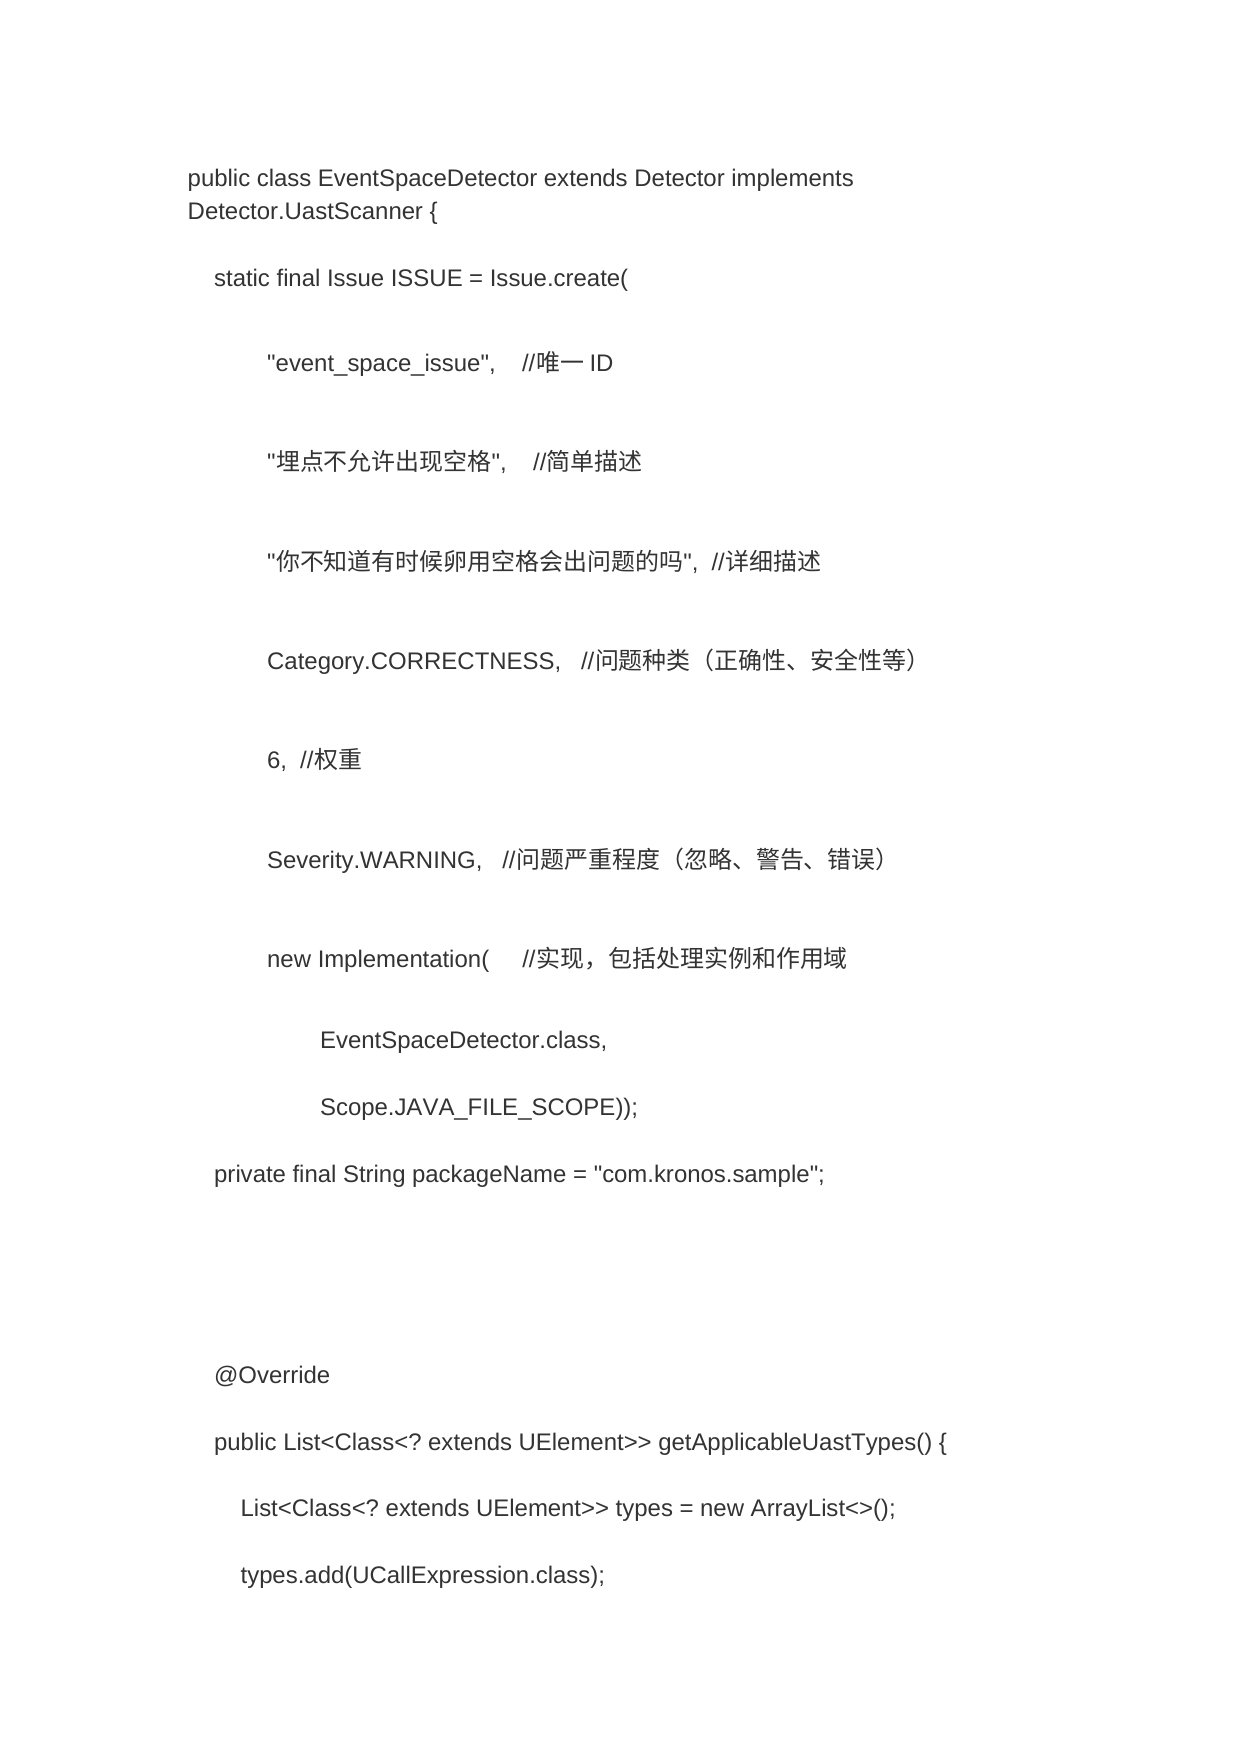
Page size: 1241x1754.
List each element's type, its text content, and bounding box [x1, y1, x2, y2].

text 6, //权重 [187, 726, 1053, 791]
text types.add(UCallExpression.class); [187, 1559, 1053, 1591]
text "埋点不允许出现空格", //简单描述 [187, 428, 1053, 493]
text public class EventSpaceDetector extends Detector implements Detector.UastScanner { [187, 162, 1053, 227]
text Scope.JAVA_FILE_SCOPE)); [187, 1091, 1053, 1123]
text Severity.WARNING, //问题严重程度（忽略、警告、错误） [187, 825, 1053, 890]
text List<Class<? extends UElement>> types = new ArrayList<>(); [187, 1492, 1053, 1524]
text private final String packageName = "com.kronos.sample"; [187, 1158, 1053, 1190]
text "event_space_issue", //唯一 ID [187, 328, 1053, 393]
text @Override [187, 1358, 1053, 1391]
text new Implementation( //实现，包括处理实例和作用域 [187, 924, 1053, 989]
text "你不知道有时候卵用空格会出问题的吗", //详细描述 [187, 527, 1053, 592]
text public List<Class<? extends UElement>> getApplicableUastTypes() { [187, 1425, 1053, 1458]
text static final Issue ISSUE = Issue.create( [187, 261, 1053, 294]
text EventSpaceDetector.class, [187, 1024, 1053, 1056]
text Category.CORRECTNESS, //问题种类（正确性、安全性等） [187, 626, 1053, 691]
